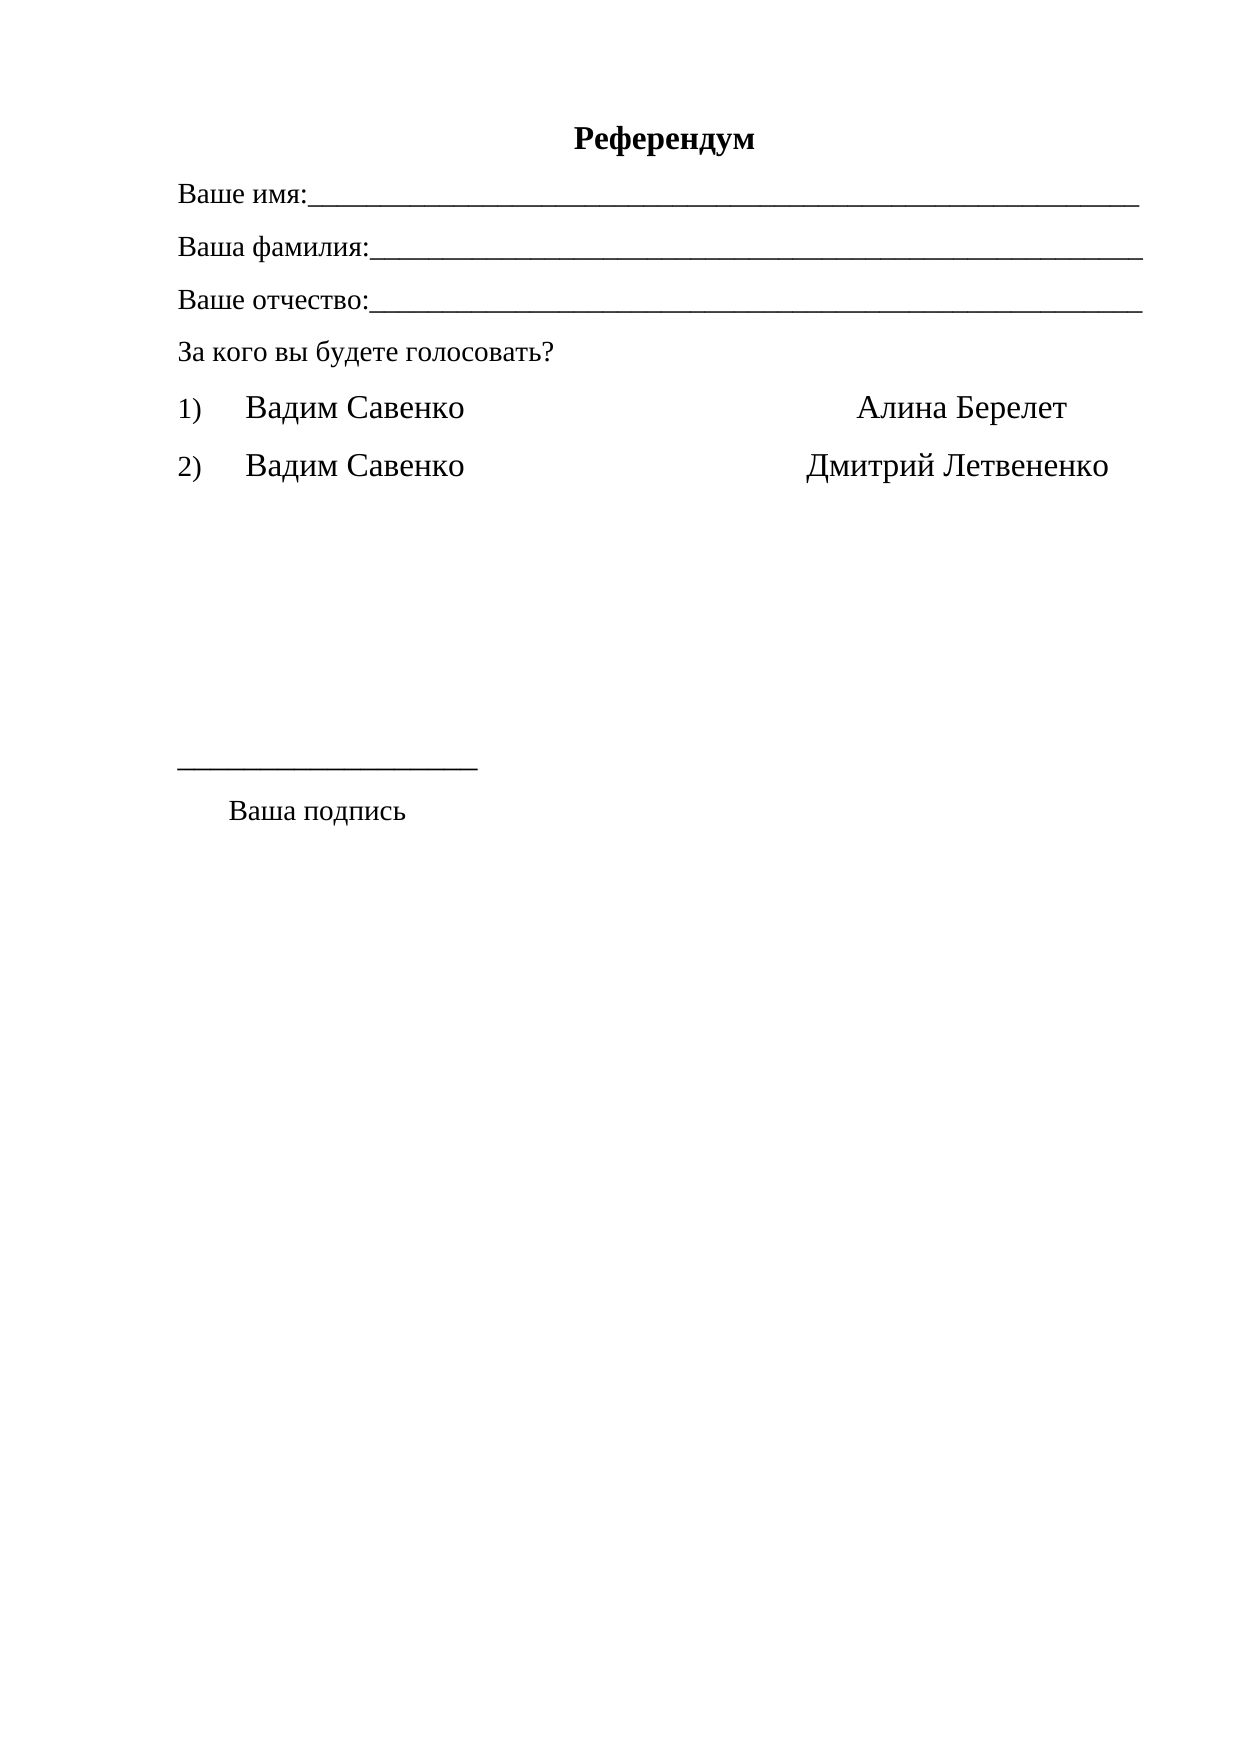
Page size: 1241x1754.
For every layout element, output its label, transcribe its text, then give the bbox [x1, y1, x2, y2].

text Ваша подпись [177, 793, 1152, 827]
text 1) Вадим Савенко Алина Берелет [177, 387, 1152, 426]
text Референдум [177, 118, 1152, 156]
text Ваша фамилия:_____________________________________________________ [177, 229, 1152, 262]
text __________________ [177, 736, 1152, 774]
text Ваше отчество:_____________________________________________________ [177, 282, 1152, 315]
text 2) Вадим Савенко Дмитрий Летвененко [177, 445, 1152, 484]
text Ваше имя:_________________________________________________________ [177, 176, 1152, 210]
text За кого вы будете голосовать? [177, 334, 1152, 368]
